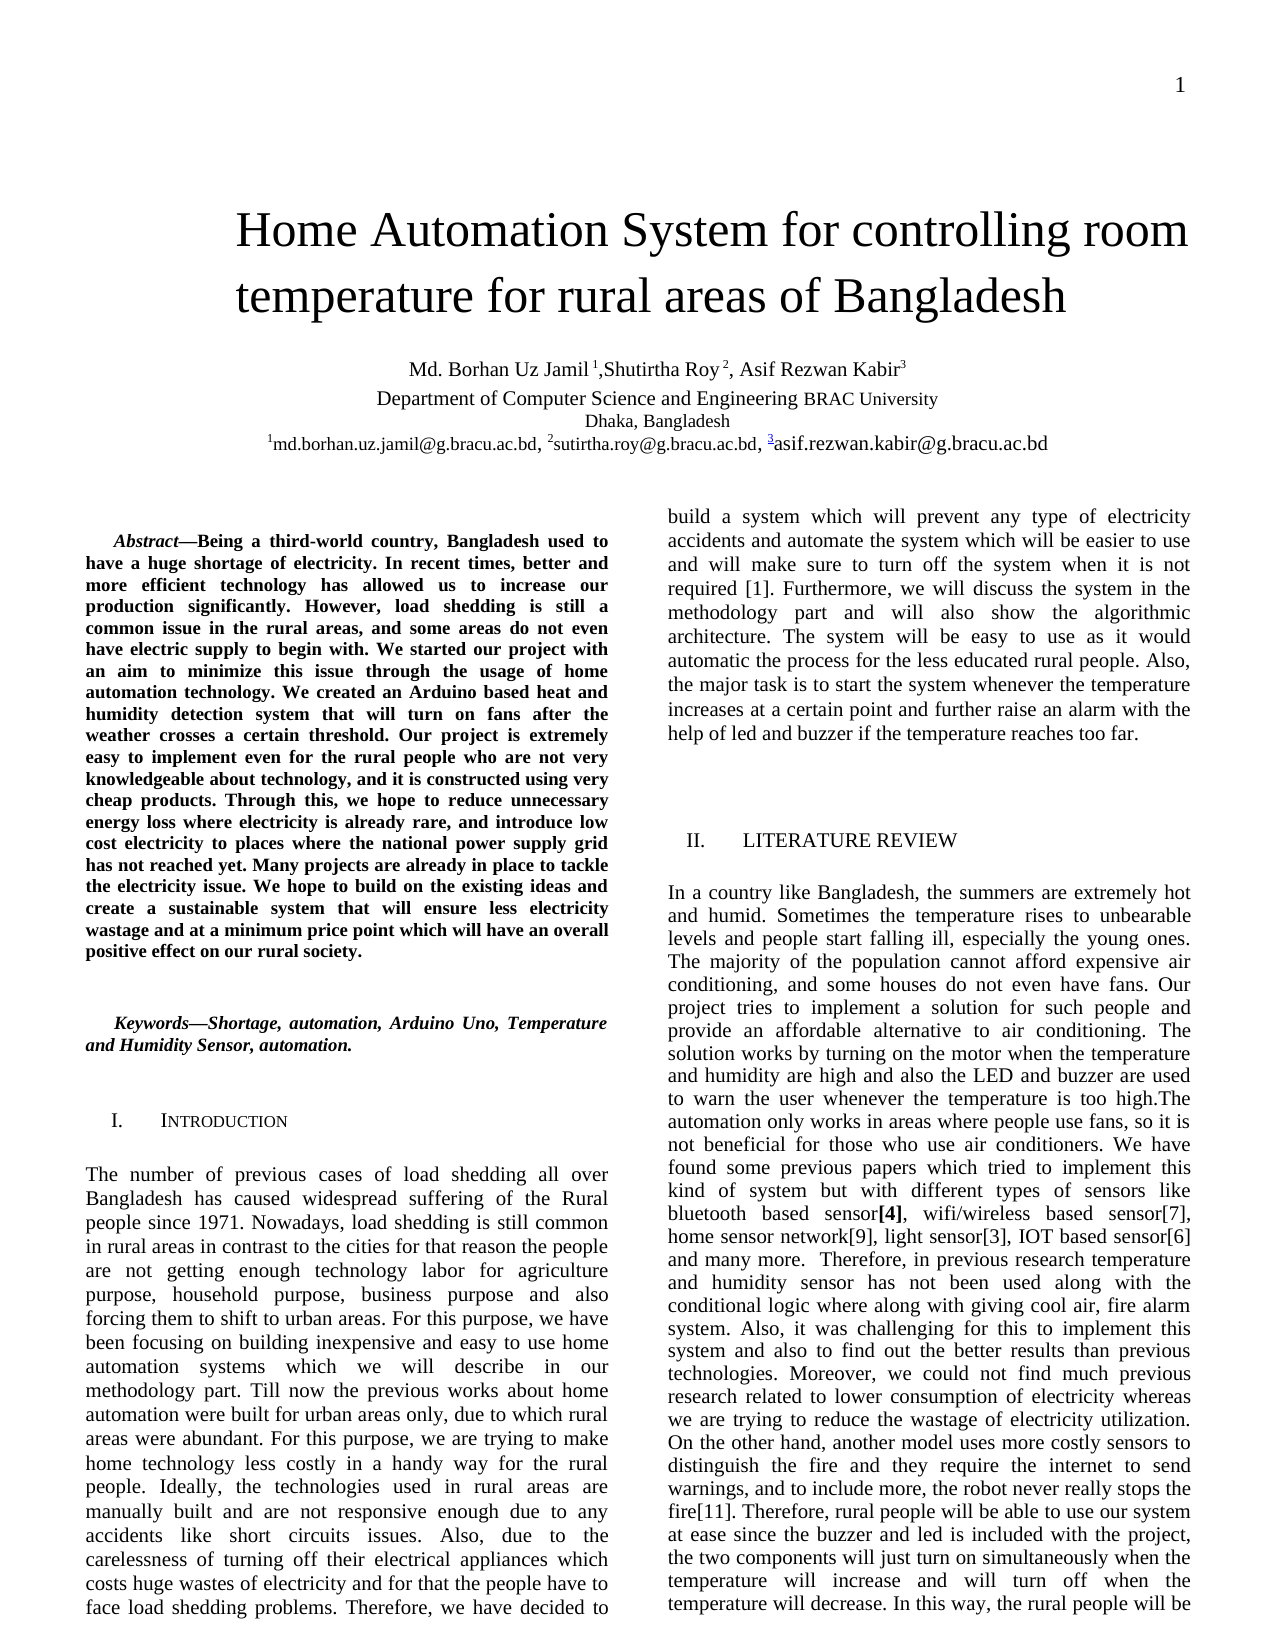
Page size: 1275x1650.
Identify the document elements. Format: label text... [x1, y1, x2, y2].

list LITERATURE REVIEW [705, 828, 1192, 852]
text Keywords—Shortage, automation, Arduino Uno, Temperature and Humidity Sensor, automation. [85, 1012, 609, 1055]
text Department of Computer Science and Engineering BRAC University Dhaka, Bangladesh [127, 386, 1188, 431]
text The number of previous cases of load shedding all over Bangladesh has caused widespread suffering of the Rural people since 1971. Nowadays, load shedding is still common in rural areas in contrast to the cities for that reason the people are not getting enough technology labor for agriculture purpose, household purpose, business purpose and also forcing them to shift to urban areas. For this purpose, we have been focusing on building inexpensive and easy to use home automation systems which we will describe in our methodology part. Till now the previous works about home automation were built for urban areas only, due to which rural areas were abundant. For this purpose, we are trying to make home technology less costly in a handy way for the rural people. Ideally, the technologies used in rural areas are manually built and are not responsive enough due to any accidents like short circuits issues. Also, due to the carelessness of turning off their electrical appliances which costs huge wastes of electricity and for that the people have to face load shedding problems. Therefore, we have decided to build a system which will prevent any type of electricity accidents and automate the system which will be easier to use and will make sure to turn off the system when it is not required [1]. Furthermore, we will discuss the system in the methodology part and will also show the algorithmic architecture. The system will be easy to use as it would automatic the process for the less educated rural people. Also, the major task is to start the system whenever the temperature increases at a certain point and further raise an alarm with the help of led and buzzer if the temperature reaches too far. [668, 504, 1192, 744]
list Introduction [123, 1108, 609, 1132]
text Abstract—Being a third-world country, Bangladesh used to have a huge shortage of electricity. In recent times, better and more efficient technology has allowed us to increase our production significantly. However, load shedding is still a common issue in the rural areas, and some areas do not even have electric supply to begin with. We started our project with an aim to minimize this issue through the usage of home automation technology. We created an Arduino based heat and humidity detection system that will turn on fans after the weather crosses a certain threshold. Our project is extremely easy to implement even for the rural people who are not very knowledgeable about technology, and it is constructed using very cheap products. Through this, we hope to reduce unnecessary energy loss where electricity is already rare, and introduce low cost electricity to places where the national power supply grid has not reached yet. Many projects are already in place to tackle the electricity issue. We hope to build on the existing ideas and create a sustainable system that will ensure less electricity wastage and at a minimum price point which will have an overall positive effect on our rural society. [85, 530, 609, 962]
text Home Automation System for controlling room temperature for rural areas of Bangladesh [235, 200, 1192, 324]
text 1md.borhan.uz.jamil@g.bracu.ac.bd, 2sutirtha.roy@g.bracu.ac.bd, 3asif.rezwan.kabir@g.bracu.ac.bd [127, 431, 1188, 455]
text The number of previous cases of load shedding all over Bangladesh has caused widespread suffering of the Rural people since 1971. Nowadays, load shedding is still common in rural areas in contrast to the cities for that reason the people are not getting enough technology labor for agriculture purpose, household purpose, business purpose and also forcing them to shift to urban areas. For this purpose, we have been focusing on building inexpensive and easy to use home automation systems which we will describe in our methodology part. Till now the previous works about home automation were built for urban areas only, due to which rural areas were abundant. For this purpose, we are trying to make home technology less costly in a handy way for the rural people. Ideally, the technologies used in rural areas are manually built and are not responsive enough due to any accidents like short circuits issues. Also, due to the carelessness of turning off their electrical appliances which costs huge wastes of electricity and for that the people have to face load shedding problems. Therefore, we have decided to build a system which will prevent any type of electricity accidents and automate the system which will be easier to use and will make sure to turn off the system when it is not required [1]. Furthermore, we will discuss the system in the methodology part and will also show the algorithmic architecture. The system will be easy to use as it would automatic the process for the less educated rural people. Also, the major task is to start the system whenever the temperature increases at a certain point and further raise an alarm with the help of led and buzzer if the temperature reaches too far. [85, 1162, 609, 1619]
text Md. Borhan Uz Jamil 1,Shutirtha Roy 2, Asif Rezwan Kabir3 [127, 357, 1188, 381]
